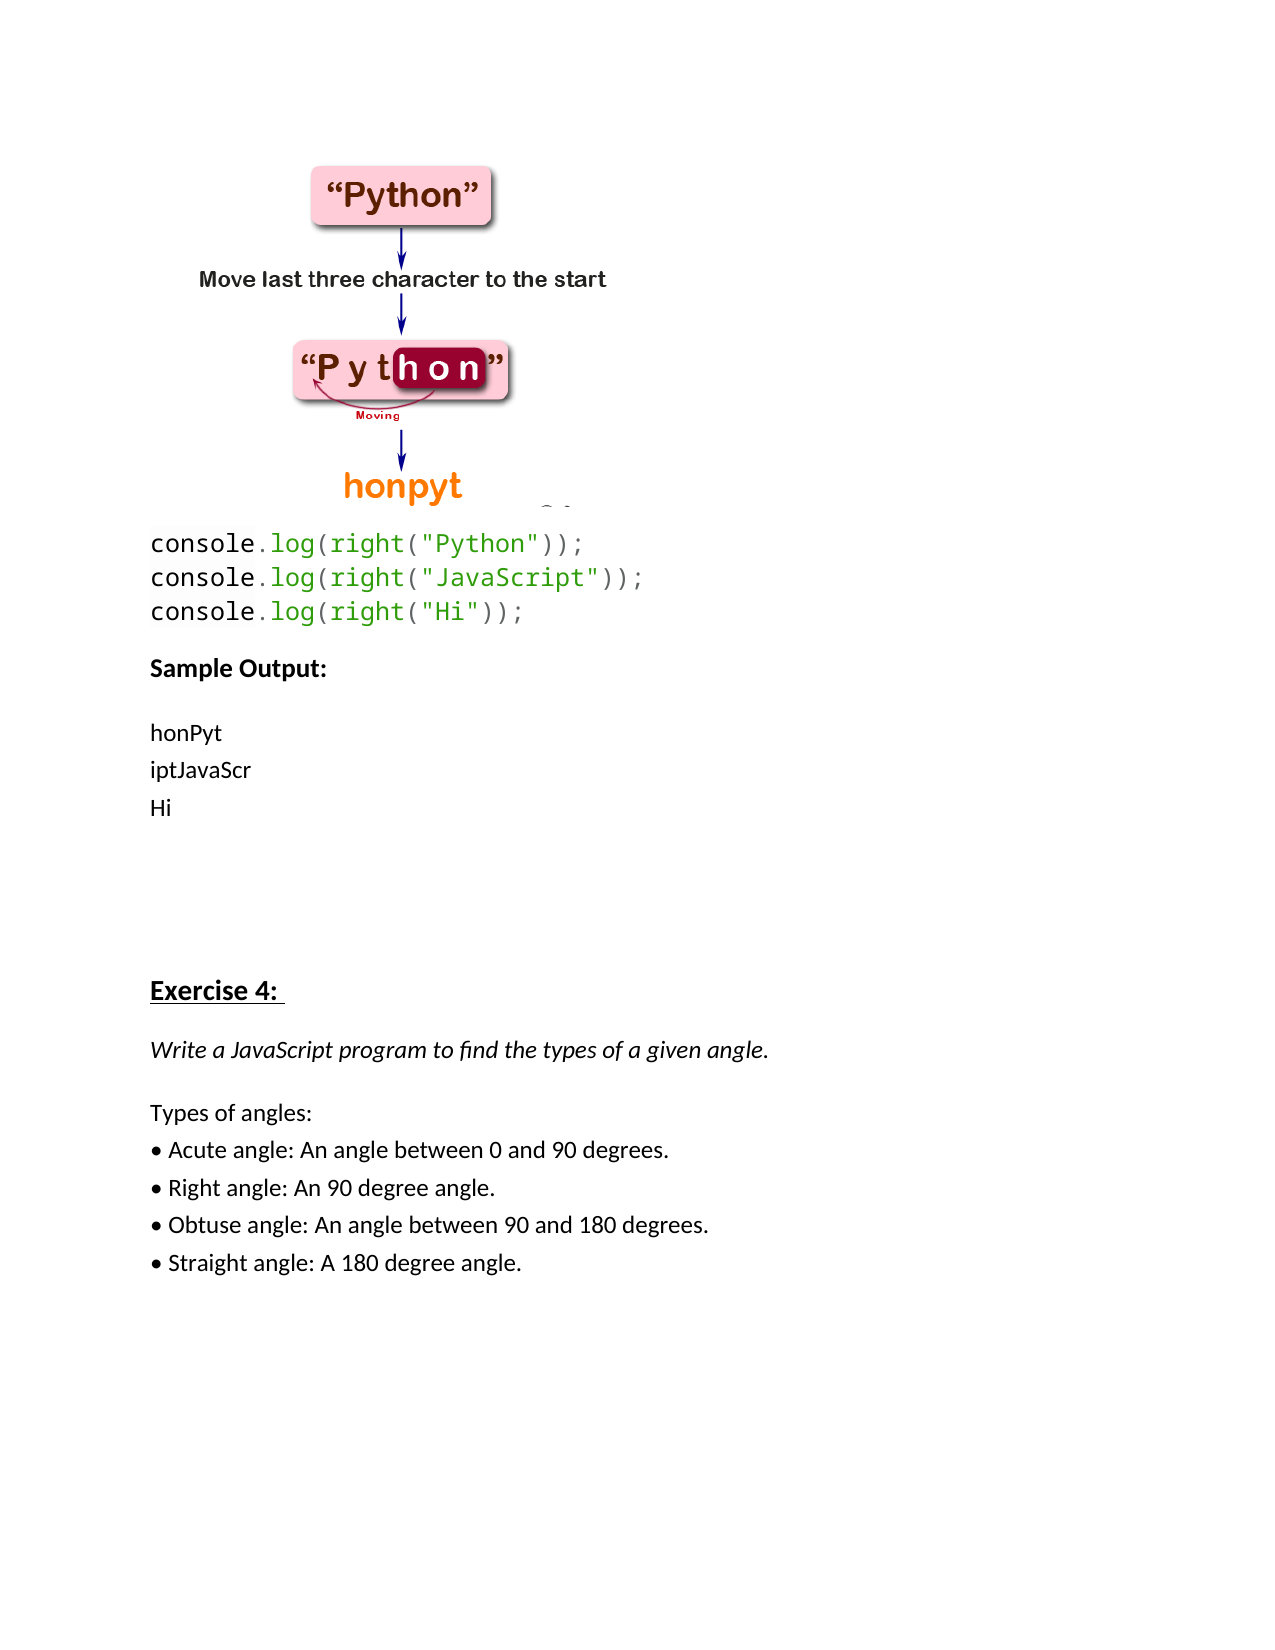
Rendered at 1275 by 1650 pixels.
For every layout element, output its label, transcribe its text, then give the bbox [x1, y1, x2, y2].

text console.log(right("JavaScript")); [255, 560, 1125, 594]
text Sample Output: [150, 647, 1125, 685]
text Exercise 4: [150, 972, 1125, 1008]
picture [187, 150, 610, 507]
text Types of angles: • Acute angle: An angle between 0 and 90 degrees. • Right angle: An 90 degree angle. • Obtuse angle: An angle between 90 and 180 degrees. • Straight angle: A 180 degree angle. [150, 1090, 1125, 1277]
text console.log(right("Python")); [255, 526, 1125, 560]
text honPyt iptJavaScr Hi [150, 710, 1125, 822]
text console.log(right("Hi")); [255, 594, 1125, 628]
text Write a JavaScript program to find the types of a given angle. [150, 1027, 1125, 1065]
